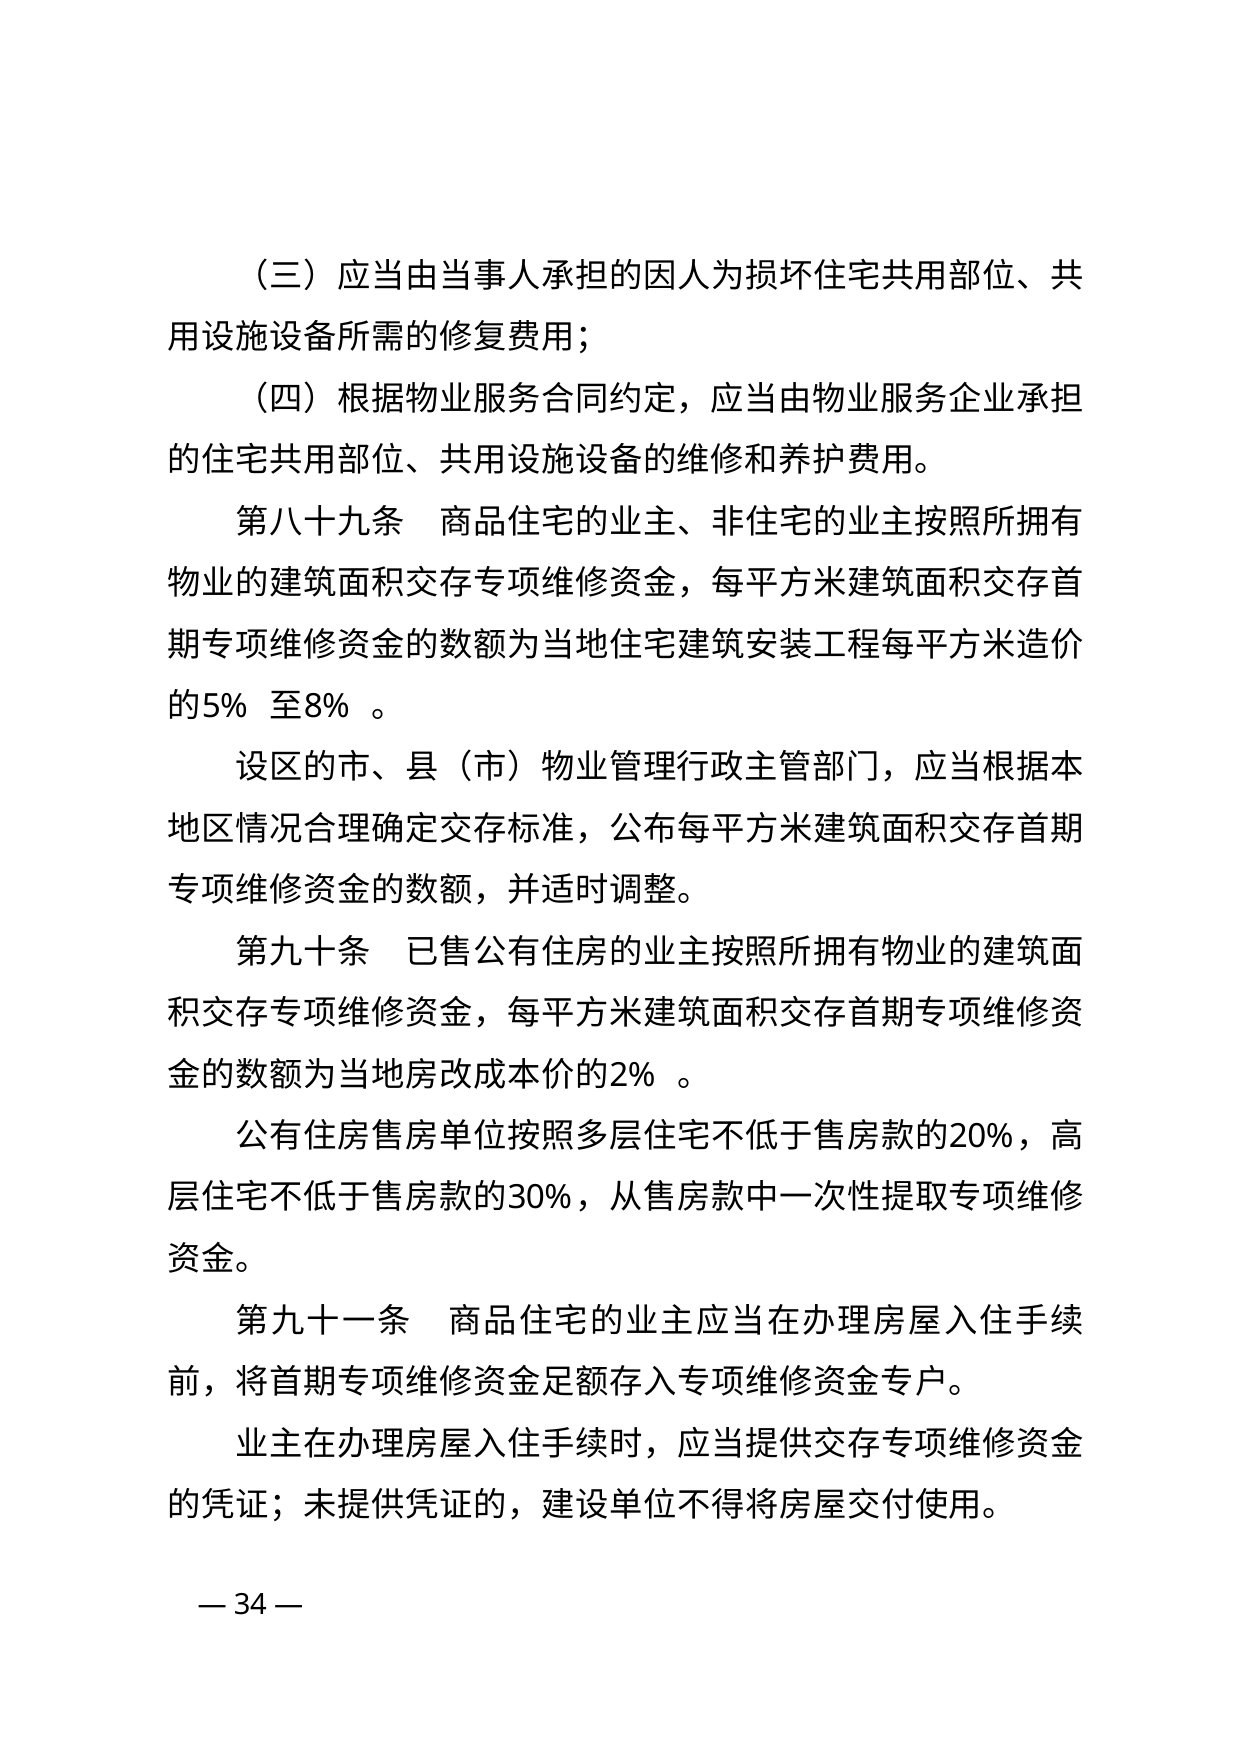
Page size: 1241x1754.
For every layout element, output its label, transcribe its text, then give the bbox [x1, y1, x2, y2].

text 公有住房售房单位按照多层住宅不低于售房款的20%，高层住宅不低于售房款的30%，从售房款中一次性提取专项维修资金。 [168, 1102, 1084, 1287]
text 第八十九条 商品住宅的业主、非住宅的业主按照所拥有物业的建筑面积交存专项维修资金，每平方米建筑面积交存首期专项维修资金的数额为当地住宅建筑安装工程每平方米造价的5%至8%。 [168, 488, 1084, 734]
text 设区的市、县（市）物业管理行政主管部门，应当根据本地区情况合理确定交存标准，公布每平方米建筑面积交存首期专项维修资金的数额，并适时调整。 [168, 734, 1084, 918]
text 第九十条 已售公有住房的业主按照所拥有物业的建筑面积交存专项维修资金，每平方米建筑面积交存首期专项维修资金的数额为当地房改成本价的2%。 [168, 918, 1084, 1102]
text 业主在办理房屋入住手续时，应当提供交存专项维修资金的凭证；未提供凭证的，建设单位不得将房屋交付使用。 [168, 1410, 1084, 1533]
text （四）根据物业服务合同约定，应当由物业服务企业承担的住宅共用部位、共用设施设备的维修和养护费用。 [168, 365, 1084, 488]
text 第九十一条 商品住宅的业主应当在办理房屋入住手续前，将首期专项维修资金足额存入专项维修资金专户。 [168, 1287, 1084, 1410]
text （三）应当由当事人承担的因人为损坏住宅共用部位、共用设施设备所需的修复费用； [168, 242, 1084, 365]
